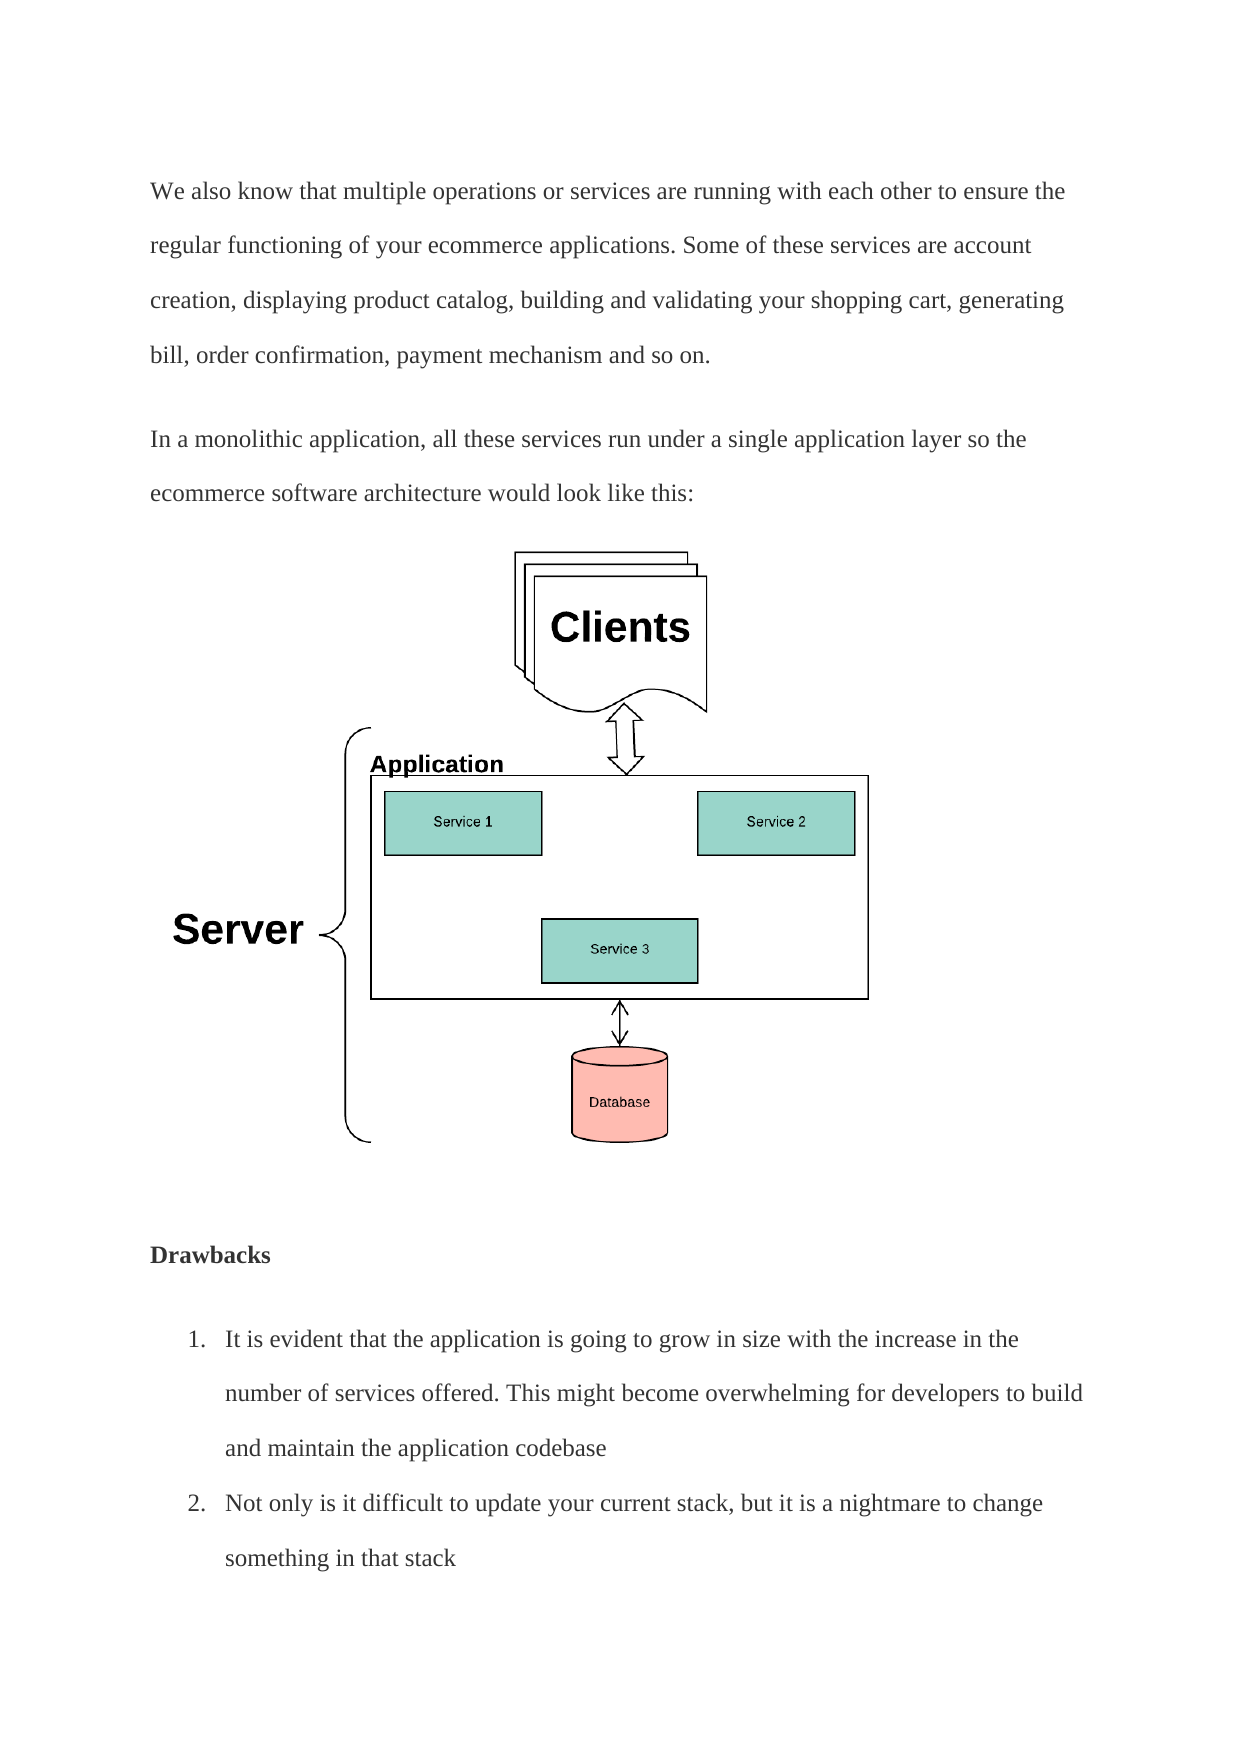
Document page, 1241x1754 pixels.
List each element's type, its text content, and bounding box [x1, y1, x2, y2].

text In a monolithic application, all these services run under a single application layer so the ecommerce software architecture would look like this: [150, 398, 1090, 507]
list Not only is it difficult to update your current stack, but it is a nightmare to change something in that stack [187, 1462, 1090, 1571]
text Drawbacks [150, 1214, 1090, 1269]
text We also know that multiple operations or services are running with each other to ensure the regular functioning of your ecommerce applications. Some of these services are account creation, displaying product catalog, building and validating your shopping cart, generating bill, order confirmation, payment mechanism and so on. [150, 150, 1090, 369]
picture [150, 536, 942, 1185]
list It is evident that the application is going to grow in size with the increase in the number of services offered. This might become overwhelming for developers to build and maintain the application codebase [187, 1298, 1090, 1462]
